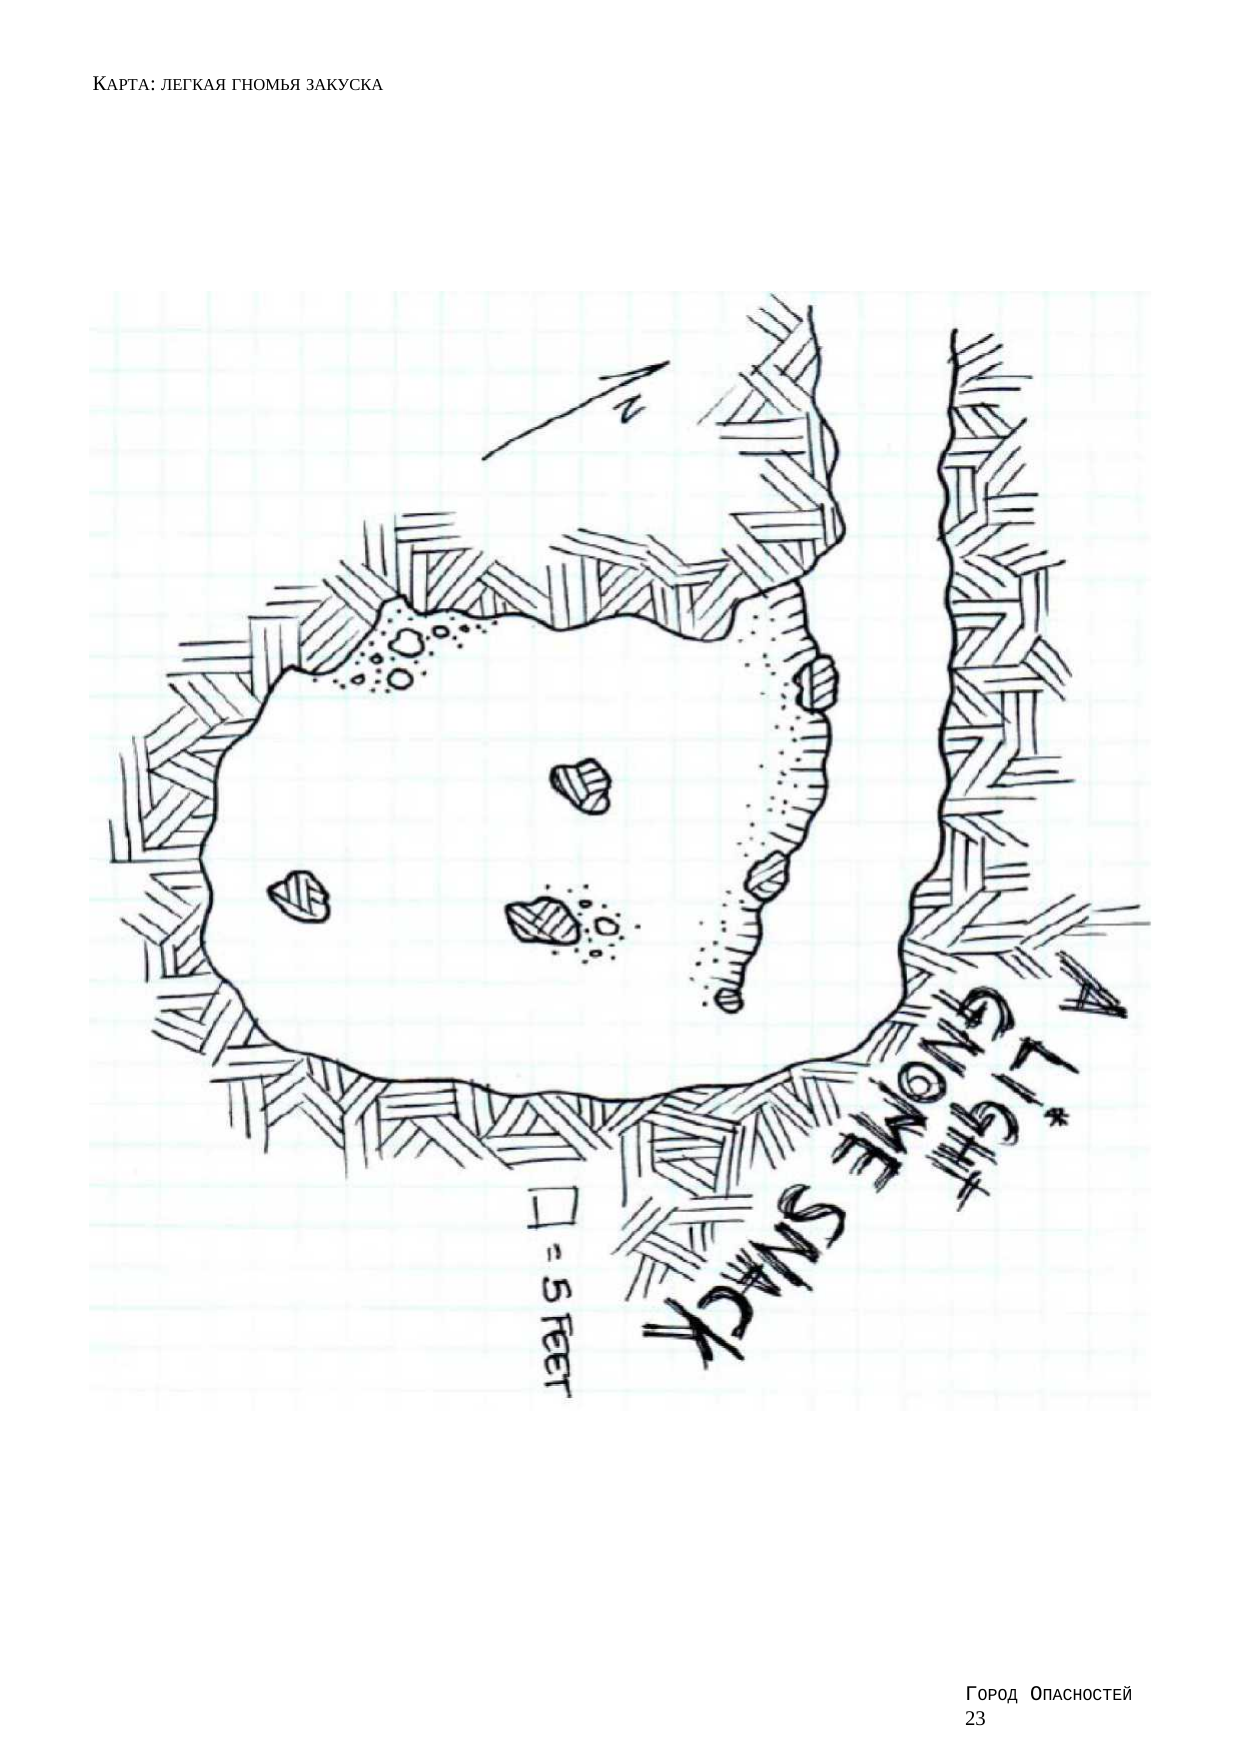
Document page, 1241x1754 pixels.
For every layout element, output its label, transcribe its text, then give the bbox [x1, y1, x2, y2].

picture [89, 291, 1152, 1411]
subtitle Карта: легкая гномья закуска [92, 71, 645, 95]
